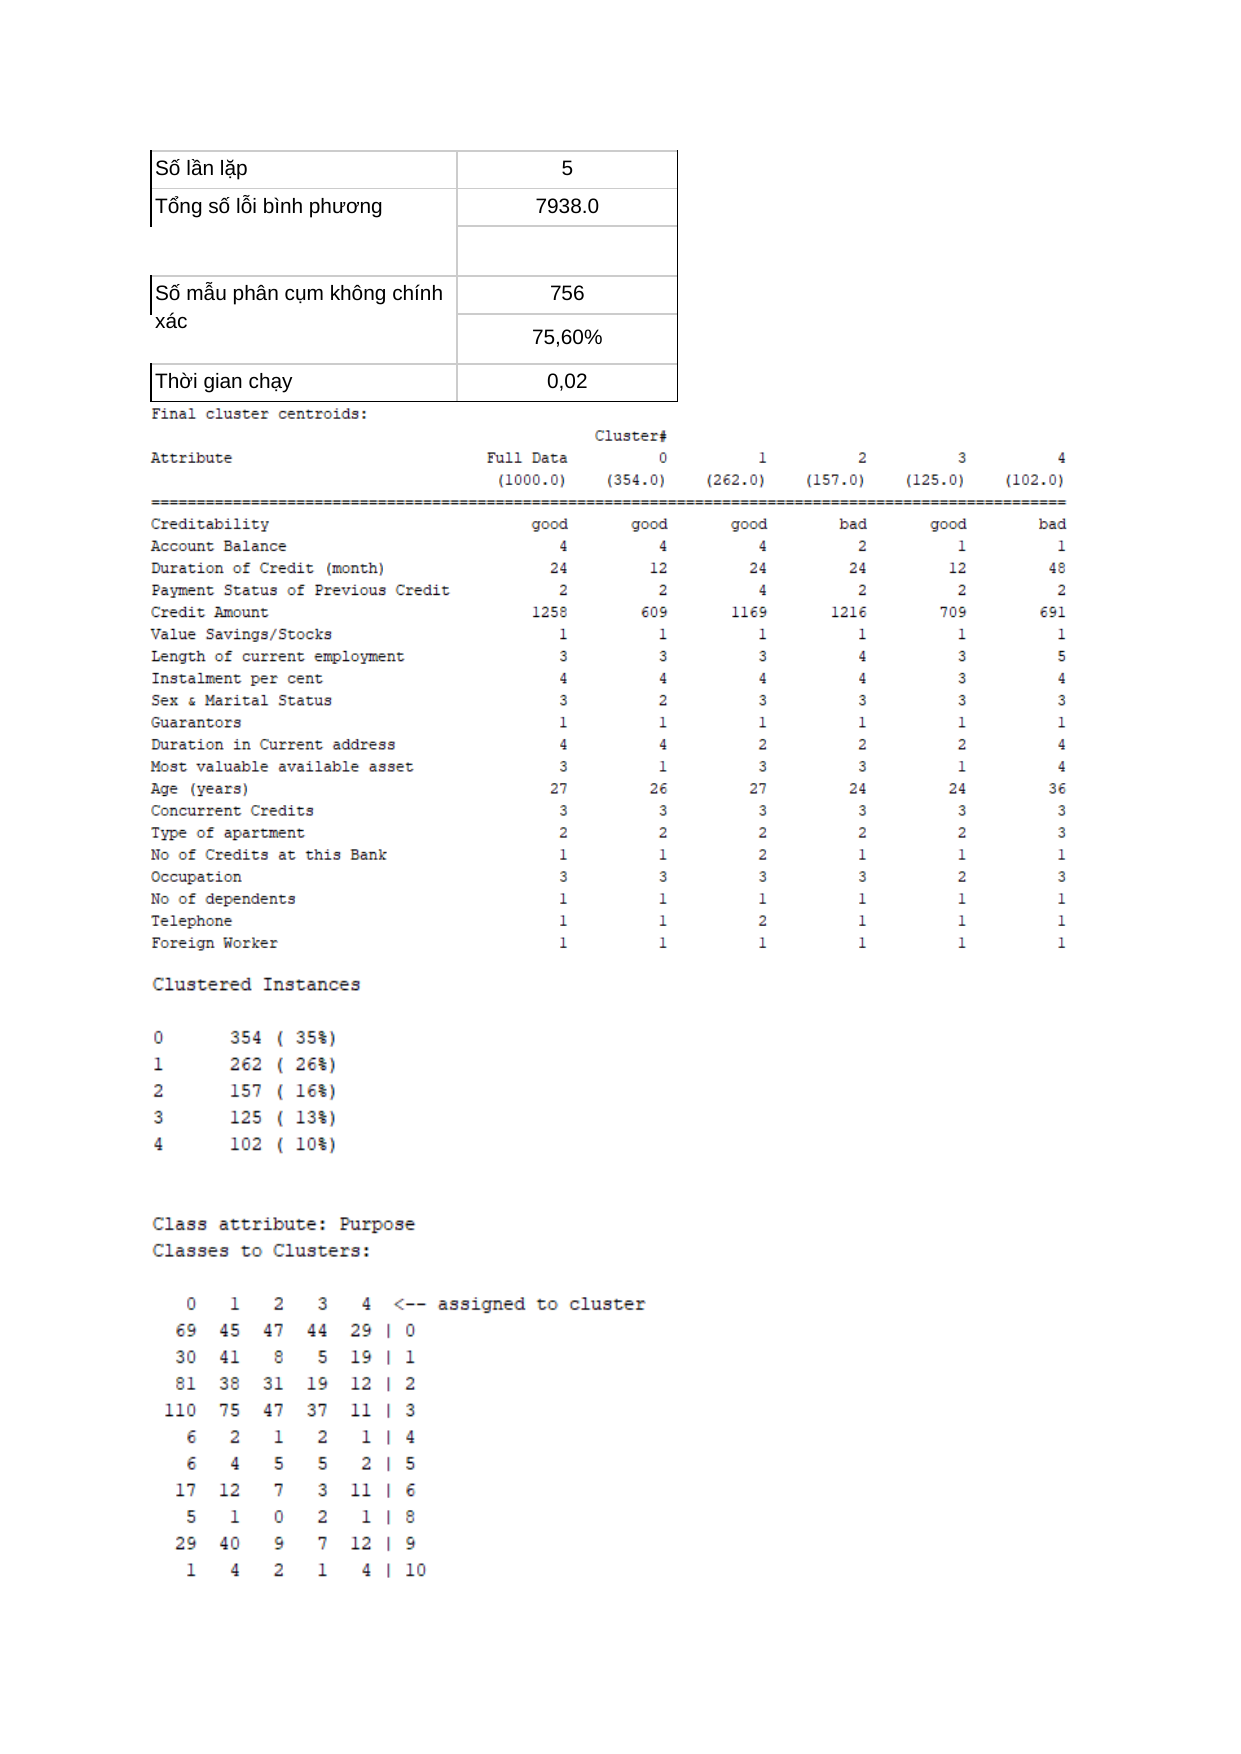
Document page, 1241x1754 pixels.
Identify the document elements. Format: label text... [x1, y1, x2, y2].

table_cell 75,60% [458, 315, 677, 363]
table_cell 7938.0 [458, 189, 677, 225]
table_cell Thời gian chạy [152, 365, 456, 401]
table_cell [458, 227, 677, 275]
picture [150, 402, 1091, 961]
table_cell Tổng số lỗi bình phương [151, 189, 456, 275]
table_cell 0,02 [458, 365, 677, 401]
picture [150, 964, 743, 1592]
table_cell 5 [458, 152, 677, 188]
table_cell Số lần lặp [152, 152, 456, 188]
table_cell 756 [458, 277, 677, 313]
table_cell Số mẫu phân cụm không chính xác [151, 277, 456, 363]
